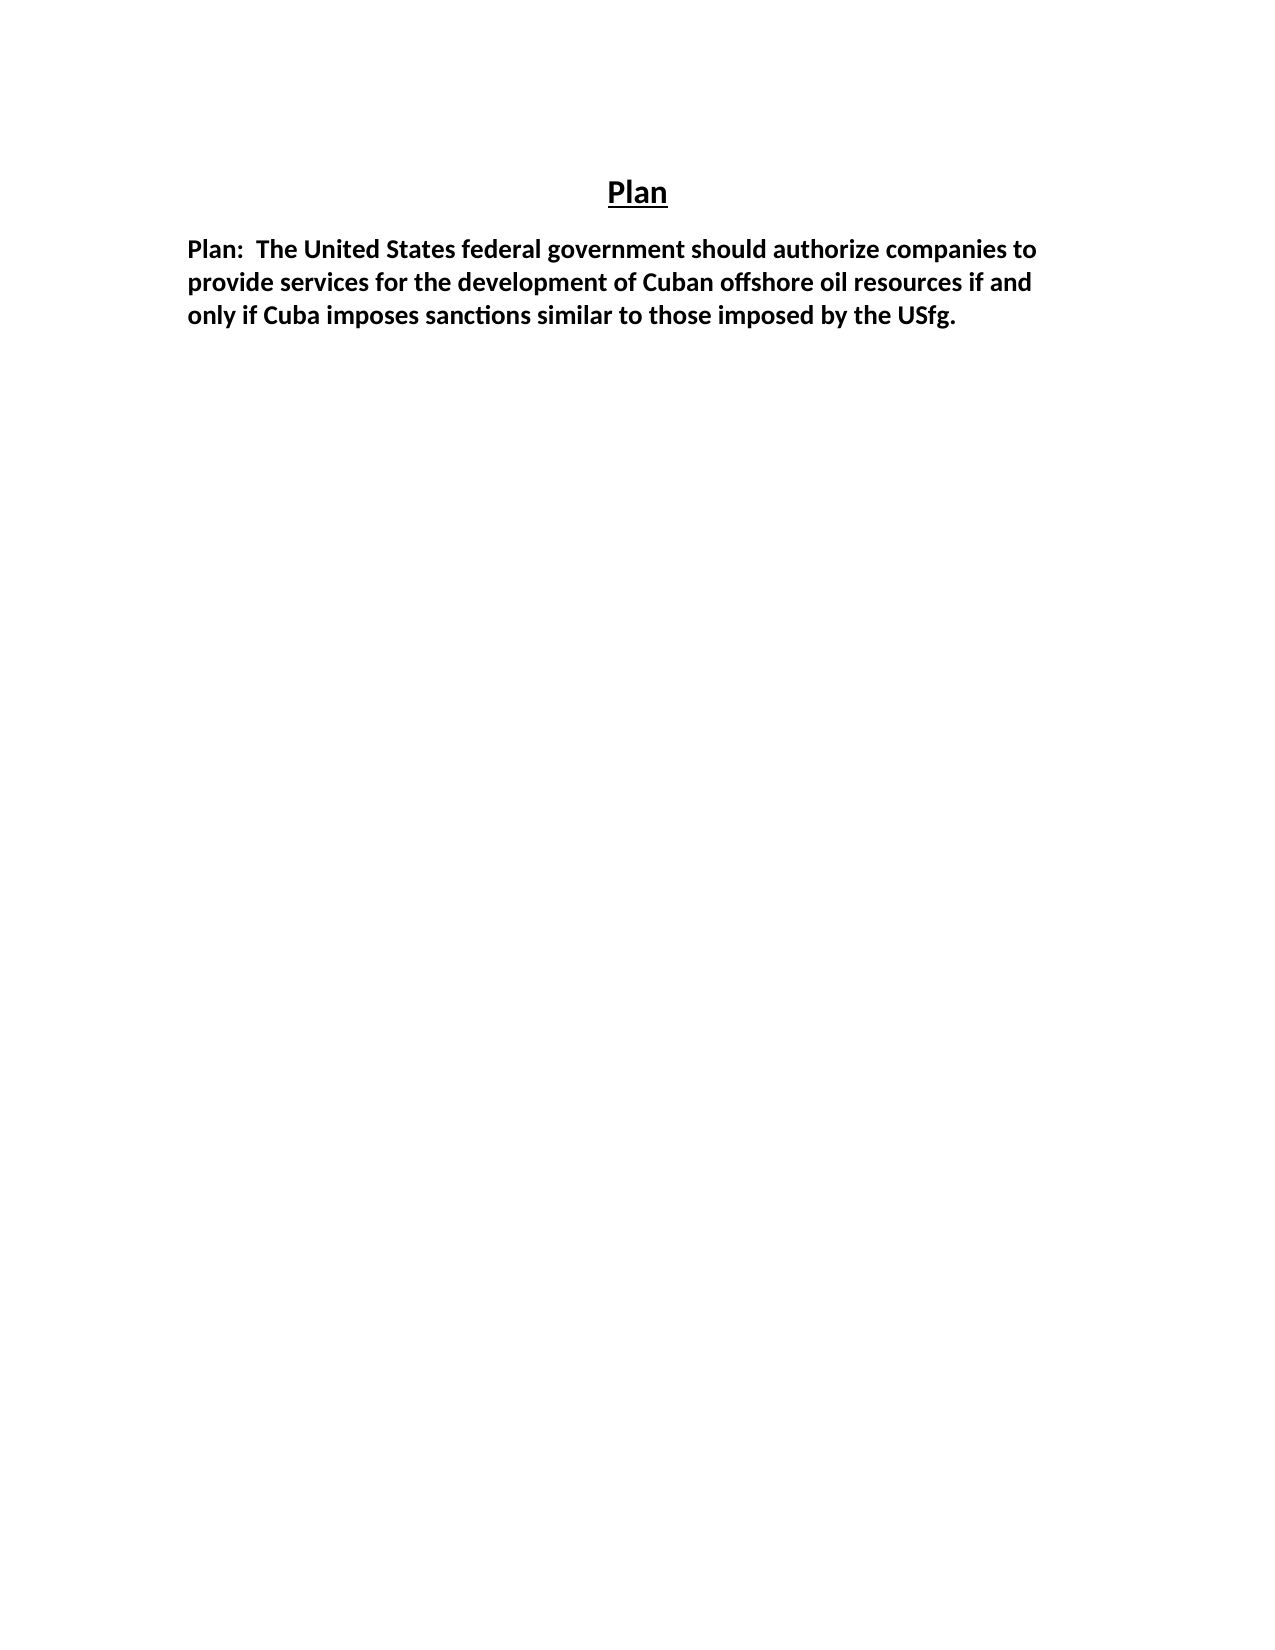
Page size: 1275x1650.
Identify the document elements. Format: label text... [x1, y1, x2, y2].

subtitle Plan: The United States federal government should authorize companies to provide services for the development of Cuban offshore oil resources if and only if Cuba imposes sanctions similar to those imposed by the USfg. [187, 232, 1087, 331]
subtitle Plan [187, 171, 1087, 212]
